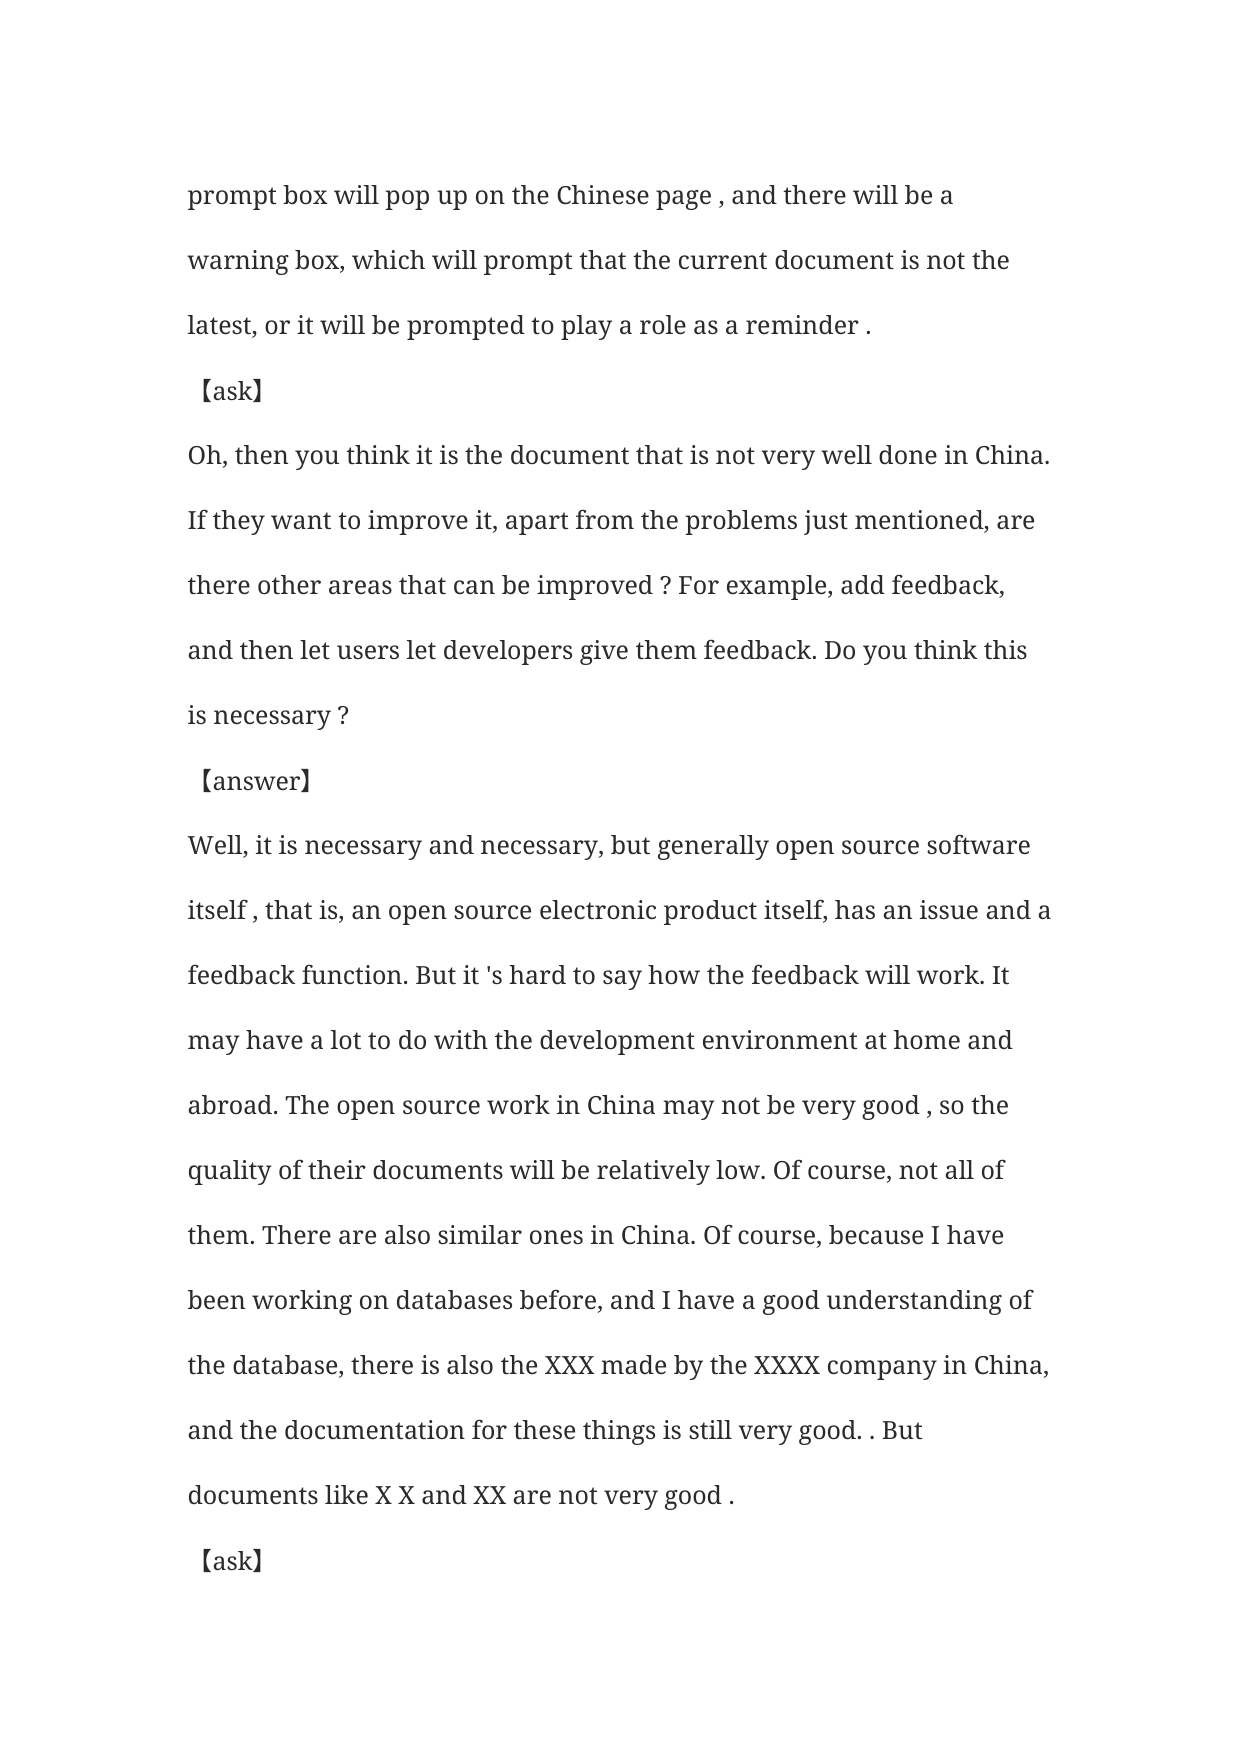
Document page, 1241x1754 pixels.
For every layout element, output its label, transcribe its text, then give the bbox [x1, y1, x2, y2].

text 【ask】 [187, 1527, 1053, 1592]
text Oh, then you think it is the document that is not very well done in China. If they want to improve it, apart from the problems just mentioned, are there other areas that can be improved ? For example, add feedback, and then let users let developers give them feedback. Do you think this is necessary ? [187, 422, 1053, 747]
text 【answer】 [187, 747, 1053, 812]
text 【ask】 [187, 357, 1053, 422]
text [187, 162, 1053, 357]
text Well, it is necessary and necessary, but generally open source software itself , that is, an open source electronic product itself, has an issue and a feedback function. But it 's hard to say how the feedback will work. It may have a lot to do with the development environment at home and abroad. The open source work in China may not be very good , so the quality of their documents will be relatively low. Of course, not all of them. There are also similar ones in China. Of course, because I have been working on databases before, and I have a good understanding of the database, there is also the XXX made by the XXXX company in China, and the documentation for these things is still very good. . But documents like X X and XX are not very good . [187, 812, 1053, 1527]
